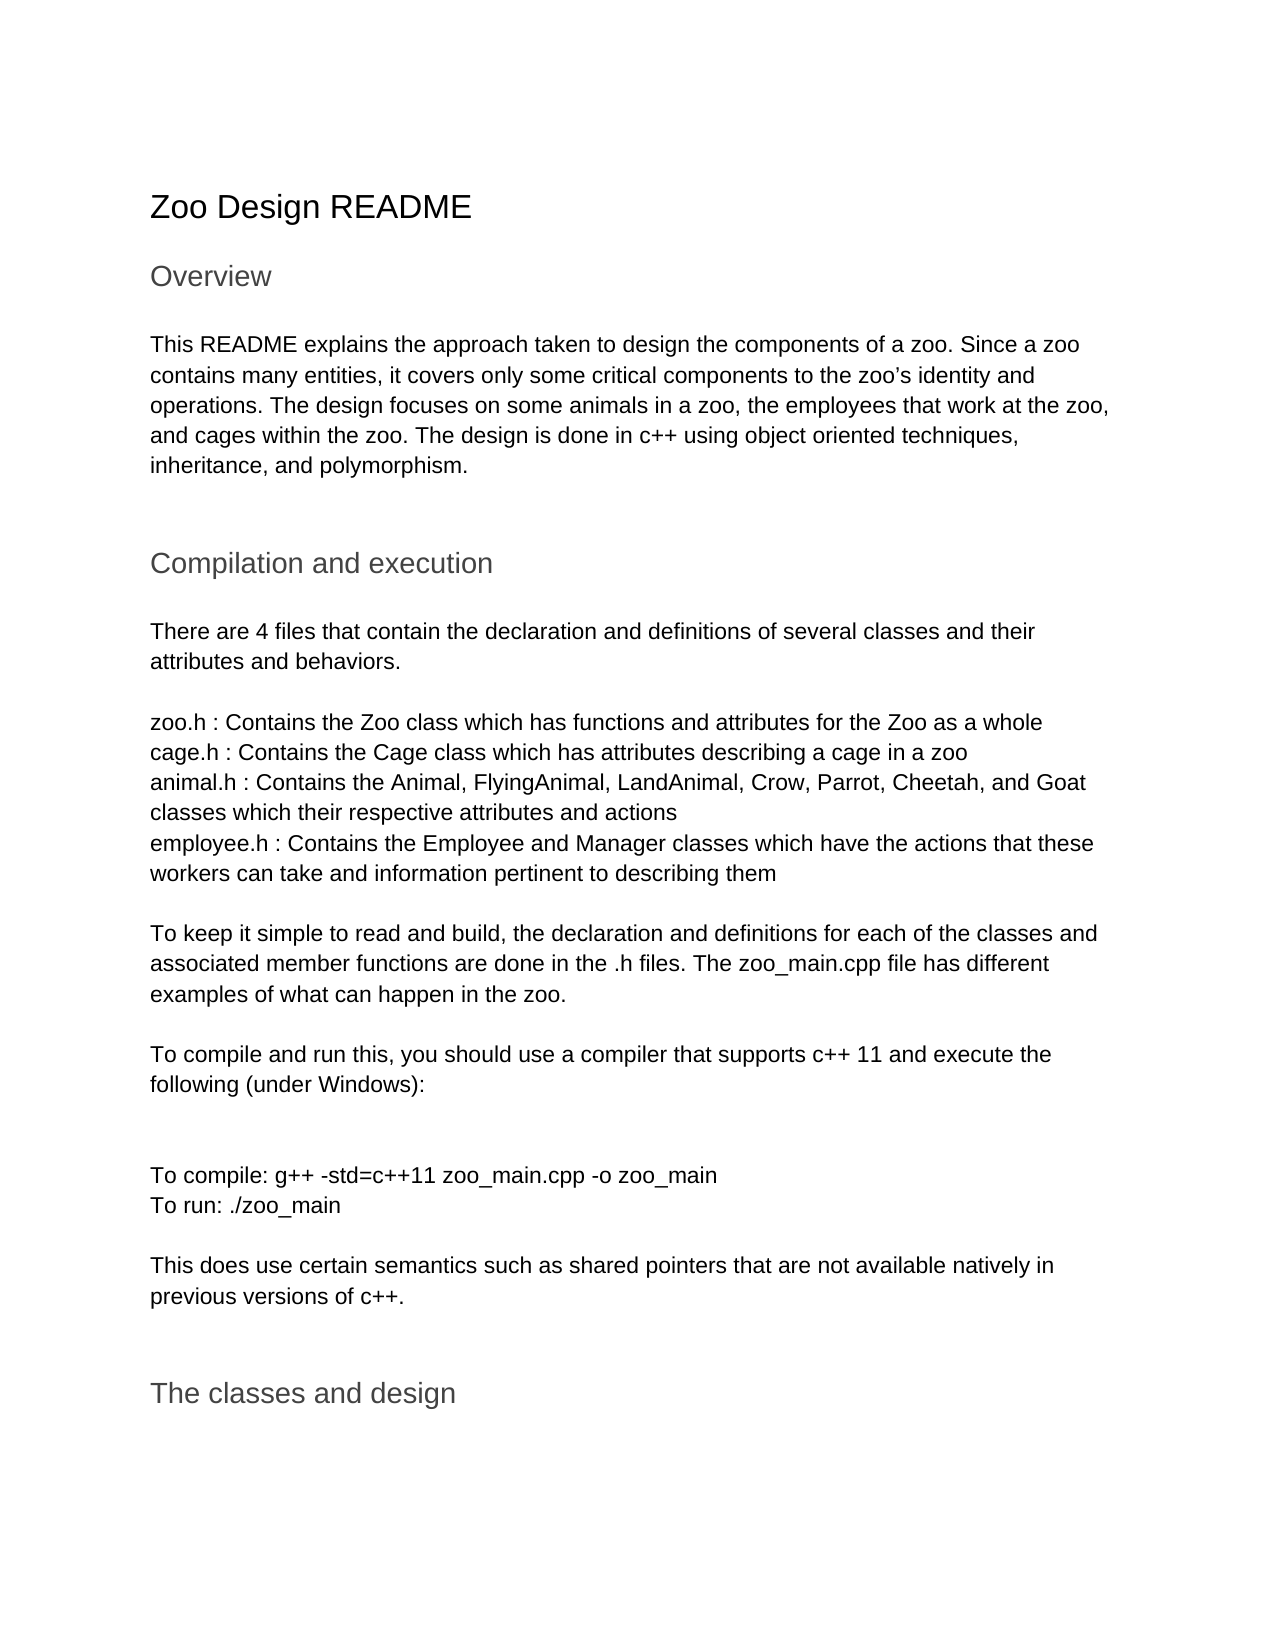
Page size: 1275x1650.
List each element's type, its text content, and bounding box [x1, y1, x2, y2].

text This README explains the approach taken to design the components of a zoo. Since a zoo contains many entities, it covers only some critical components to the zoo’s identity and operations. The design focuses on some animals in a zoo, the employees that work at the zoo, and cages within the zoo. The design is done in c++ using object oriented techniques, inheritance, and polymorphism. [150, 331, 1125, 478]
text employee.h : Contains the Employee and Manager classes which have the actions that these workers can take and information pertinent to describing them [150, 829, 1125, 886]
text This does use certain semantics such as shared pointers that are not available natively in previous versions of c++. [150, 1252, 1125, 1309]
text zoo.h : Contains the Zoo class which has functions and attributes for the Zoo as a whole [150, 709, 1125, 735]
text To compile and run this, you should use a compiler that supports c++ 11 and execute the following (under Windows): [150, 1041, 1125, 1097]
text To run: ./zoo_main [150, 1192, 1125, 1218]
subtitle The classes and design [150, 1376, 1125, 1410]
text There are 4 files that contain the declaration and definitions of several classes and their attributes and behaviors. [150, 618, 1125, 674]
text cage.h : Contains the Cage class which has attributes describing a cage in a zoo [150, 739, 1125, 765]
subtitle Zoo Design README [150, 187, 1125, 226]
subtitle Compilation and execution [150, 546, 1125, 579]
text To compile: g++ -std=c++11 zoo_main.cpp -o zoo_main [150, 1162, 1125, 1188]
text To keep it simple to read and build, the declaration and definitions for each of the classes and associated member functions are done in the .h files. The zoo_main.cpp file has different examples of what can happen in the zoo. [150, 920, 1125, 1007]
text animal.h : Contains the Animal, FlyingAnimal, LandAnimal, Crow, Parrot, Cheetah, and Goat classes which their respective attributes and actions [150, 769, 1125, 826]
subtitle Overview [150, 259, 1125, 293]
